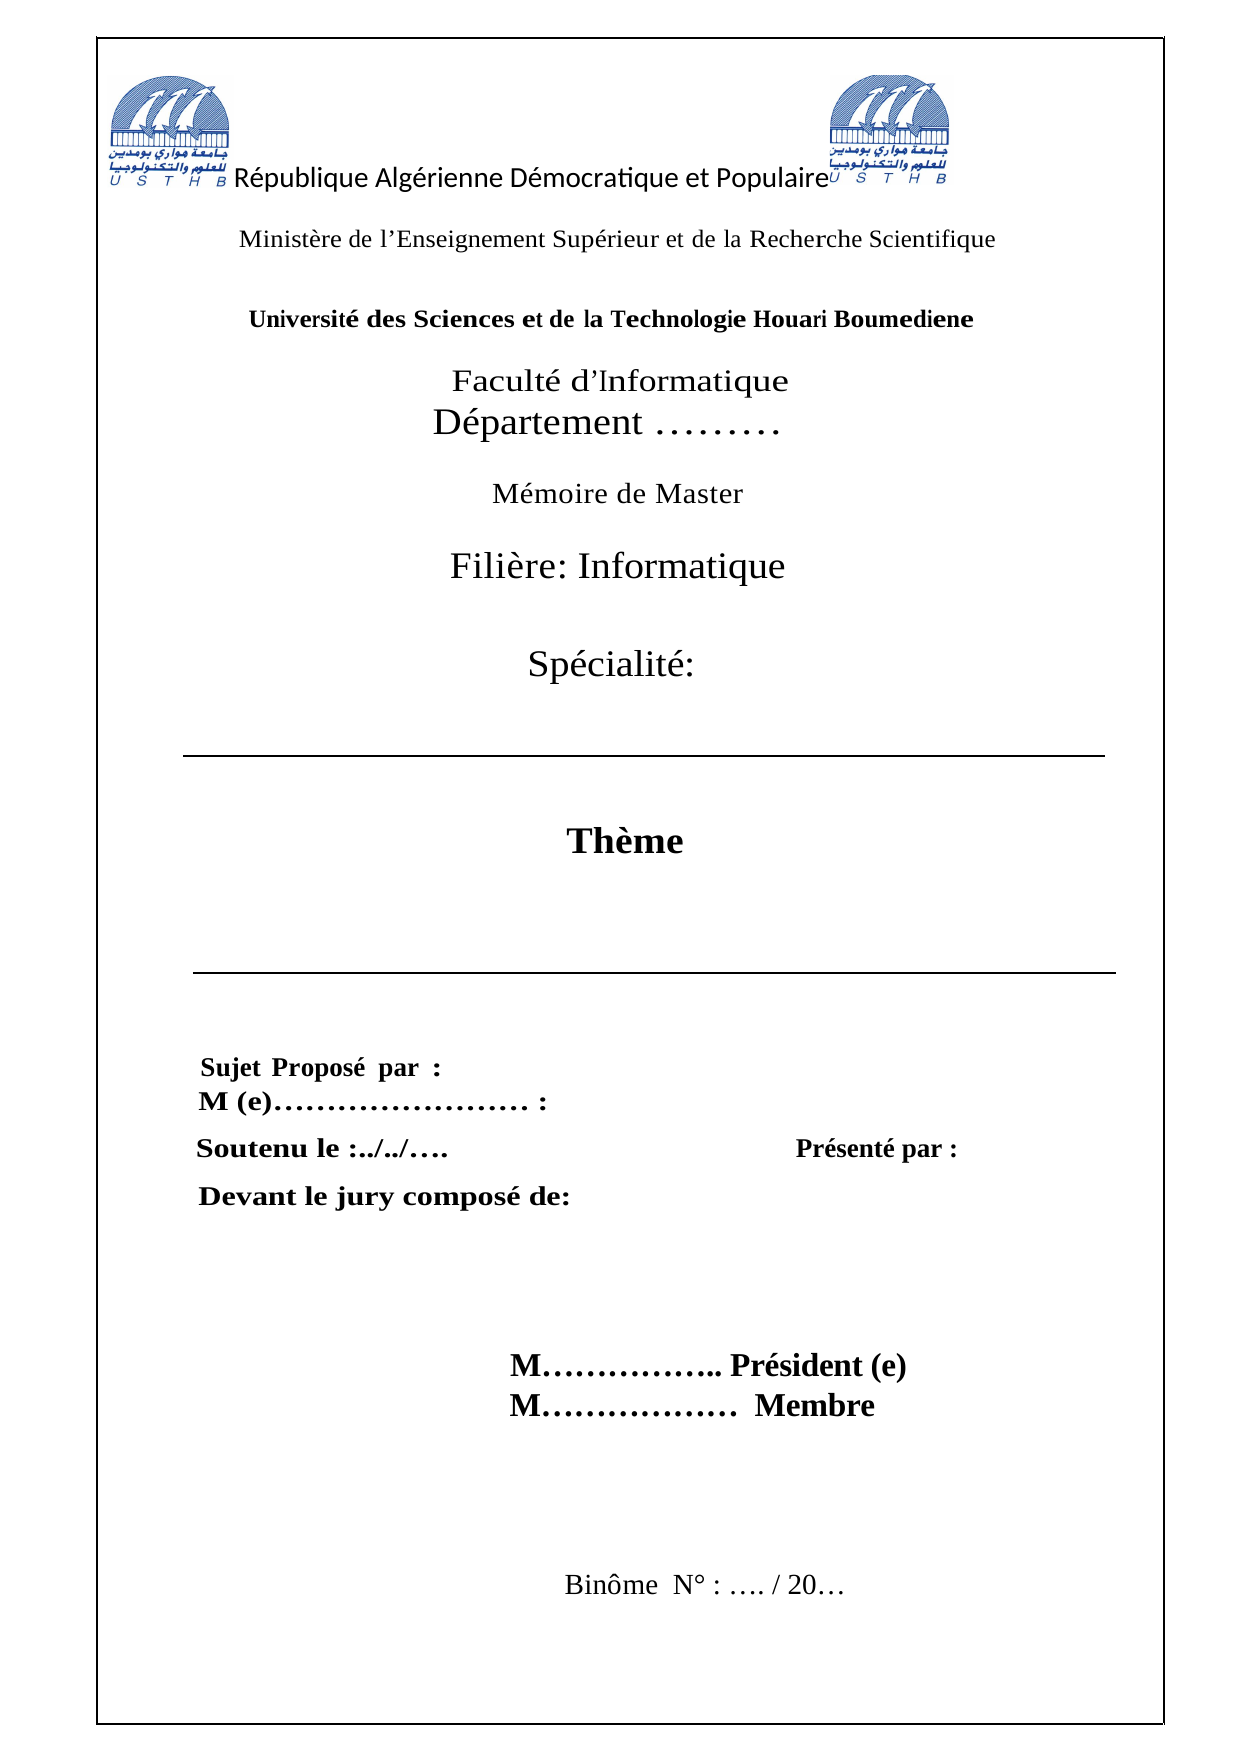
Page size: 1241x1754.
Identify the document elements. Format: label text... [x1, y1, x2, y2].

picture [829, 75, 954, 185]
text Mémoire de Master [59, 476, 1176, 510]
text Binôme N° : …. / 20… [468, 1567, 1181, 1601]
text Filière: Informatique [59, 543, 1176, 587]
text M…………….. Président (e) [381, 1345, 1117, 1384]
text M……………… Membre [381, 1386, 1058, 1424]
text Ministère de l’Enseignement Supérieur et de la Recherche Scientifique [59, 224, 1175, 253]
text Département ……… [59, 400, 1015, 443]
text Sujet Proposé par : [126, 1051, 1240, 1082]
text Faculté d’Informatique [59, 362, 1181, 398]
text Devant le jury composé de: [126, 1180, 1240, 1212]
text M (e)…………………… : [126, 1085, 1240, 1116]
text Soutenu le :../../…. Présenté par : [59, 1133, 1181, 1164]
picture [107, 75, 234, 188]
text Spécialité: [59, 641, 827, 684]
text Thème [526, 818, 818, 861]
text Université des Sciences et de la Technologie Houari Boumediene [59, 304, 1163, 333]
